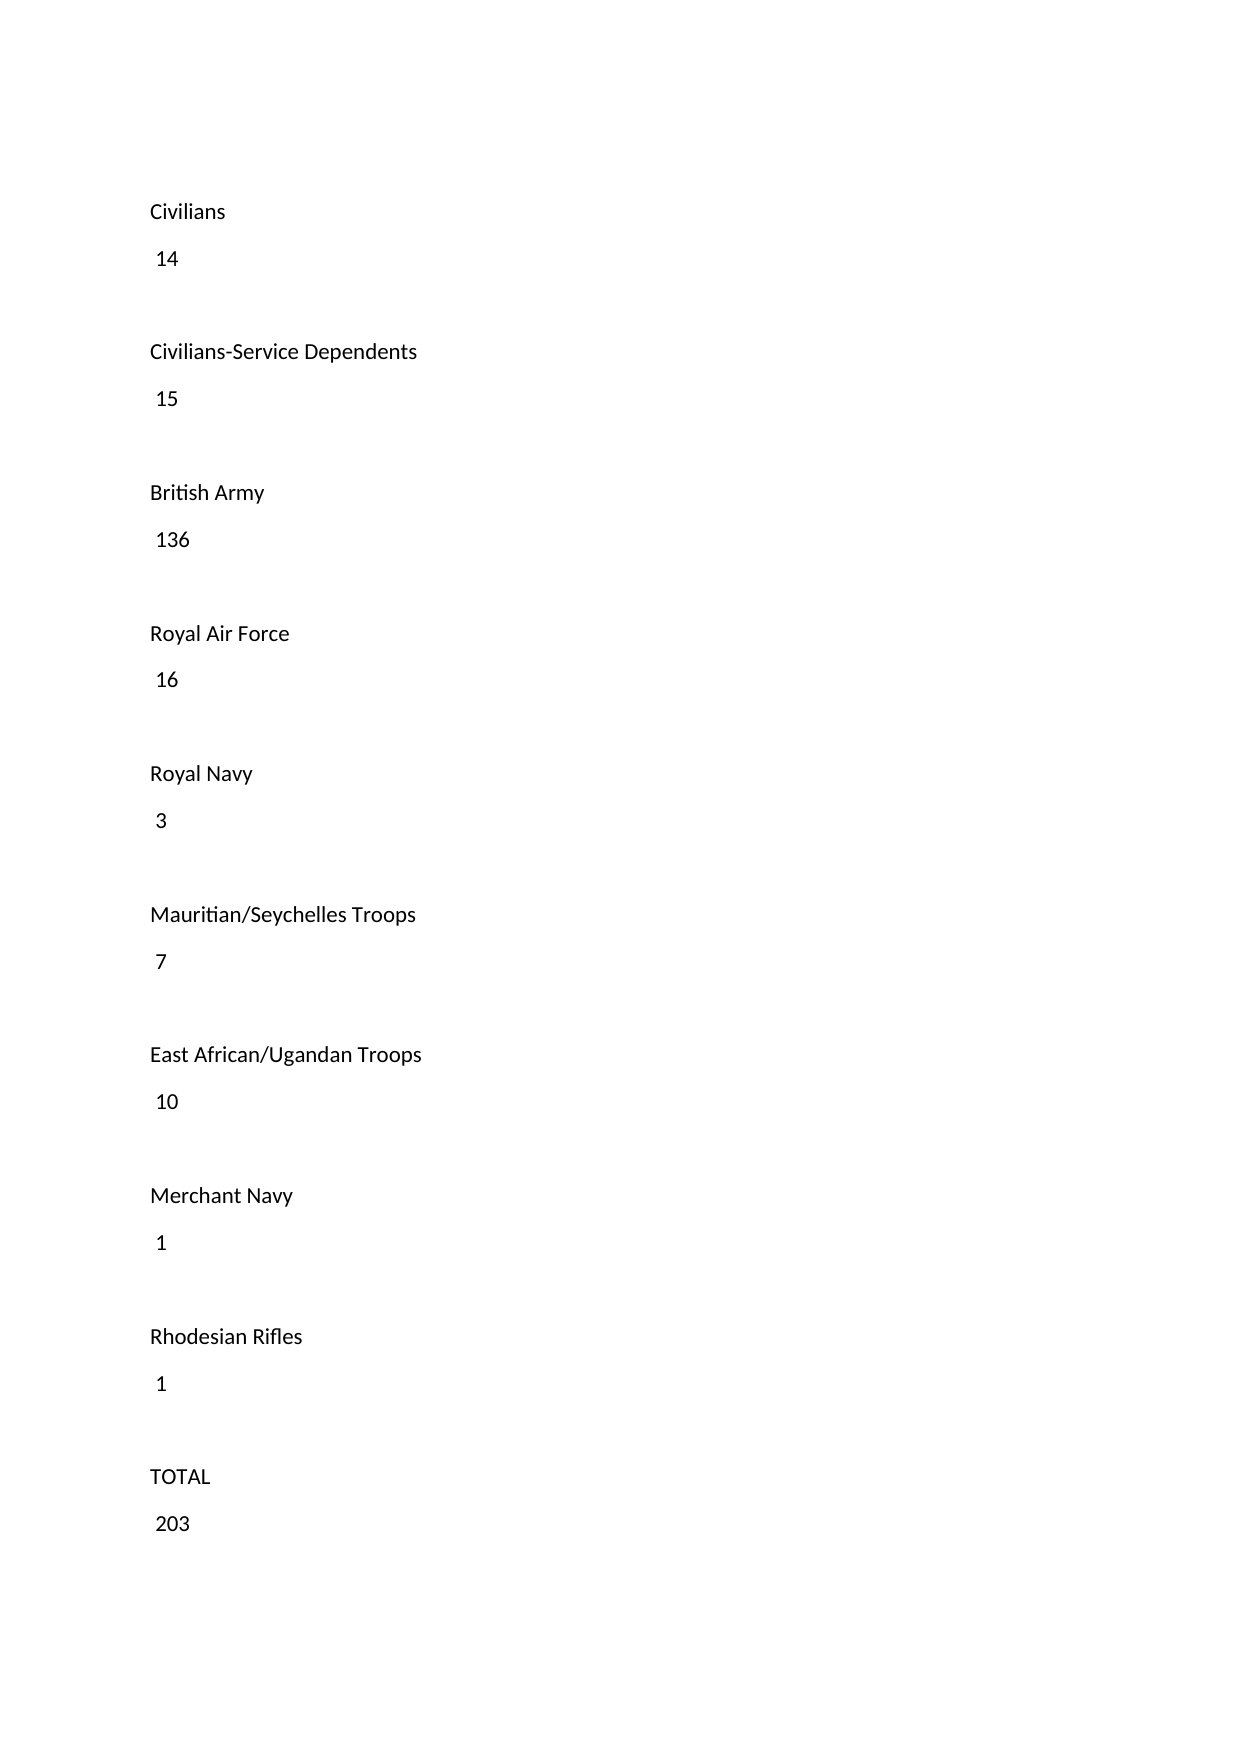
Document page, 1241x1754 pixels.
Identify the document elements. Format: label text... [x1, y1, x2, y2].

text 14 [150, 244, 1090, 272]
text Rhodesian Rifles [150, 1322, 1090, 1350]
text 10 [150, 1087, 1090, 1116]
text 1 [150, 1228, 1090, 1256]
text 1 [150, 1369, 1090, 1397]
text 7 [150, 947, 1090, 975]
text Royal Air Force [150, 619, 1090, 647]
text 15 [150, 384, 1090, 412]
text East African/Ugandan Troops [150, 1041, 1090, 1069]
text TOTAL [150, 1462, 1090, 1491]
text Civilians-Service Dependents [150, 337, 1090, 366]
text Merchant Navy [150, 1181, 1090, 1209]
text British Army [150, 478, 1090, 506]
text 3 [150, 806, 1090, 834]
text Mauritian/Seychelles Troops [150, 900, 1090, 928]
text 136 [150, 525, 1090, 553]
text Civilians [150, 197, 1090, 225]
text 16 [150, 666, 1090, 694]
text 203 [150, 1509, 1090, 1537]
text Royal Navy [150, 759, 1090, 787]
